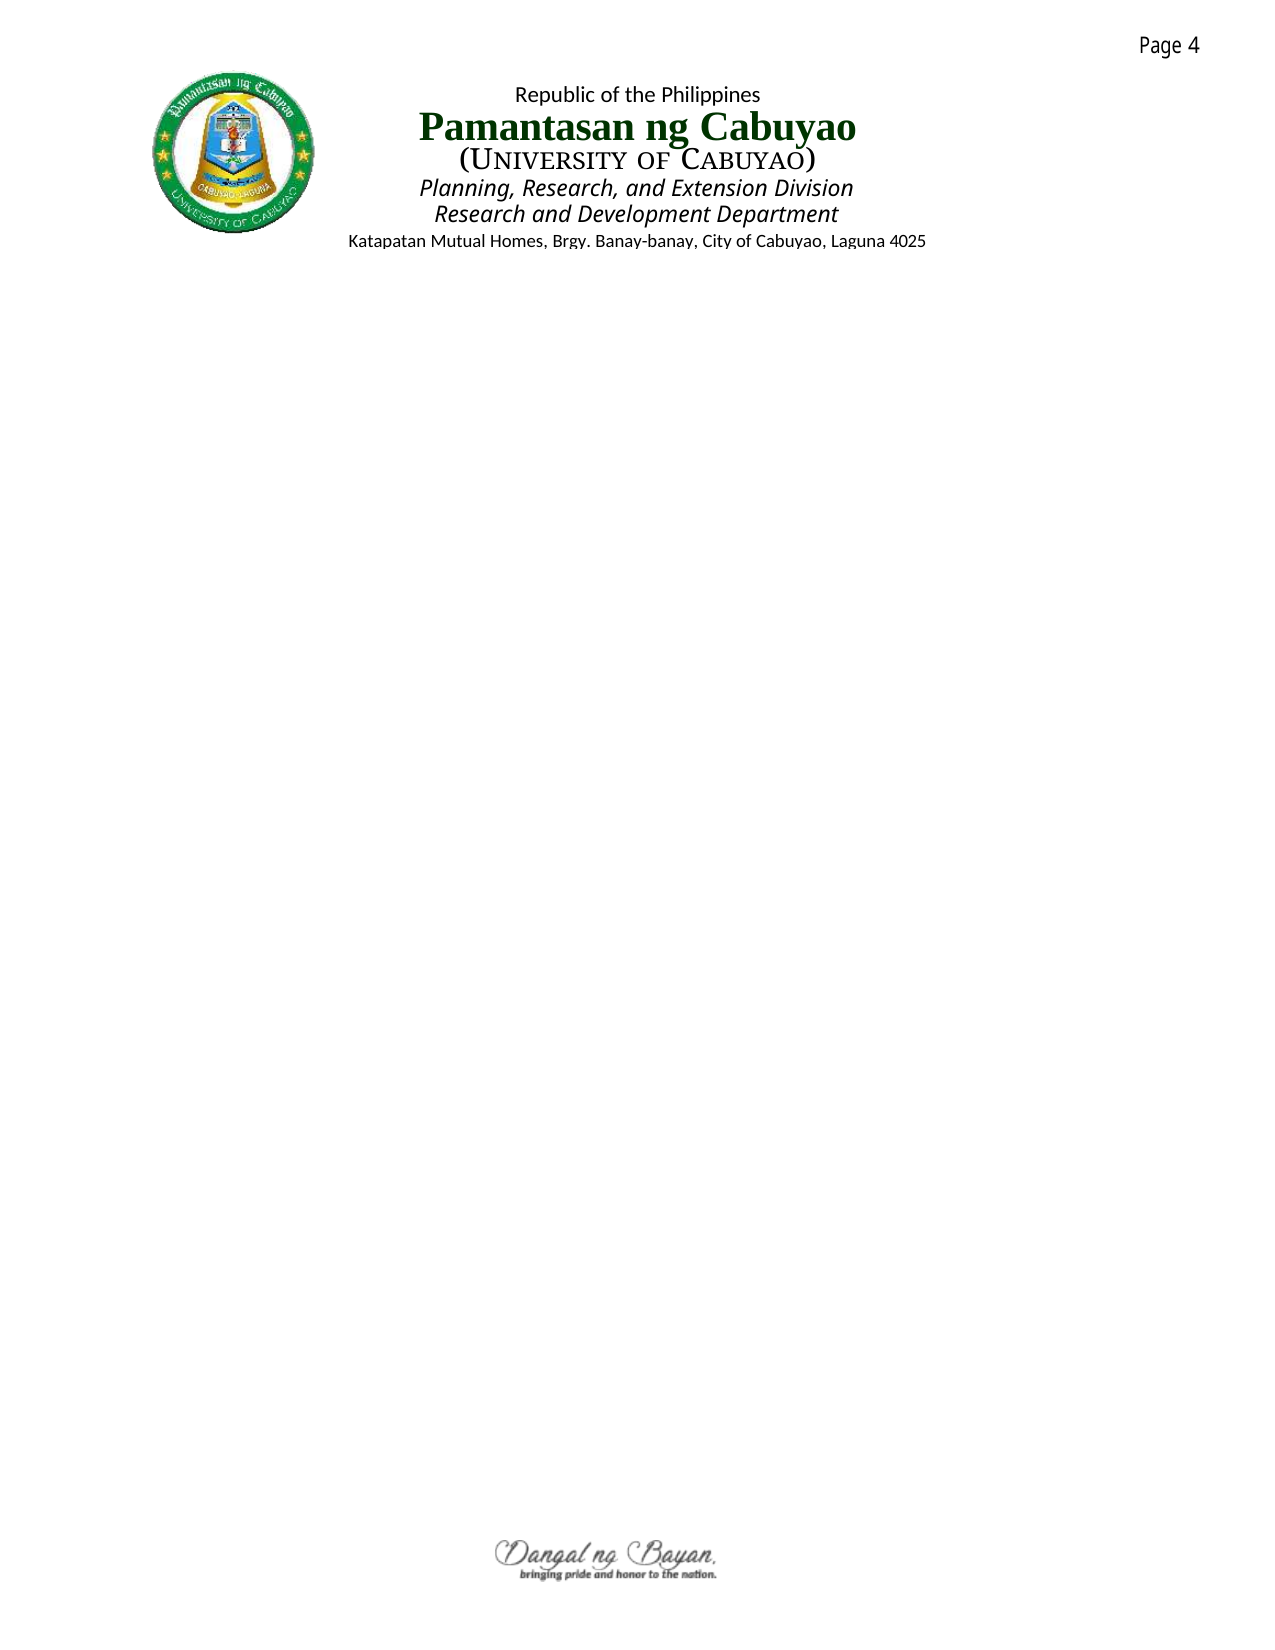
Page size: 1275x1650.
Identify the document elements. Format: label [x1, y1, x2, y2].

picture [150, 50, 317, 262]
picture [494, 1540, 718, 1582]
